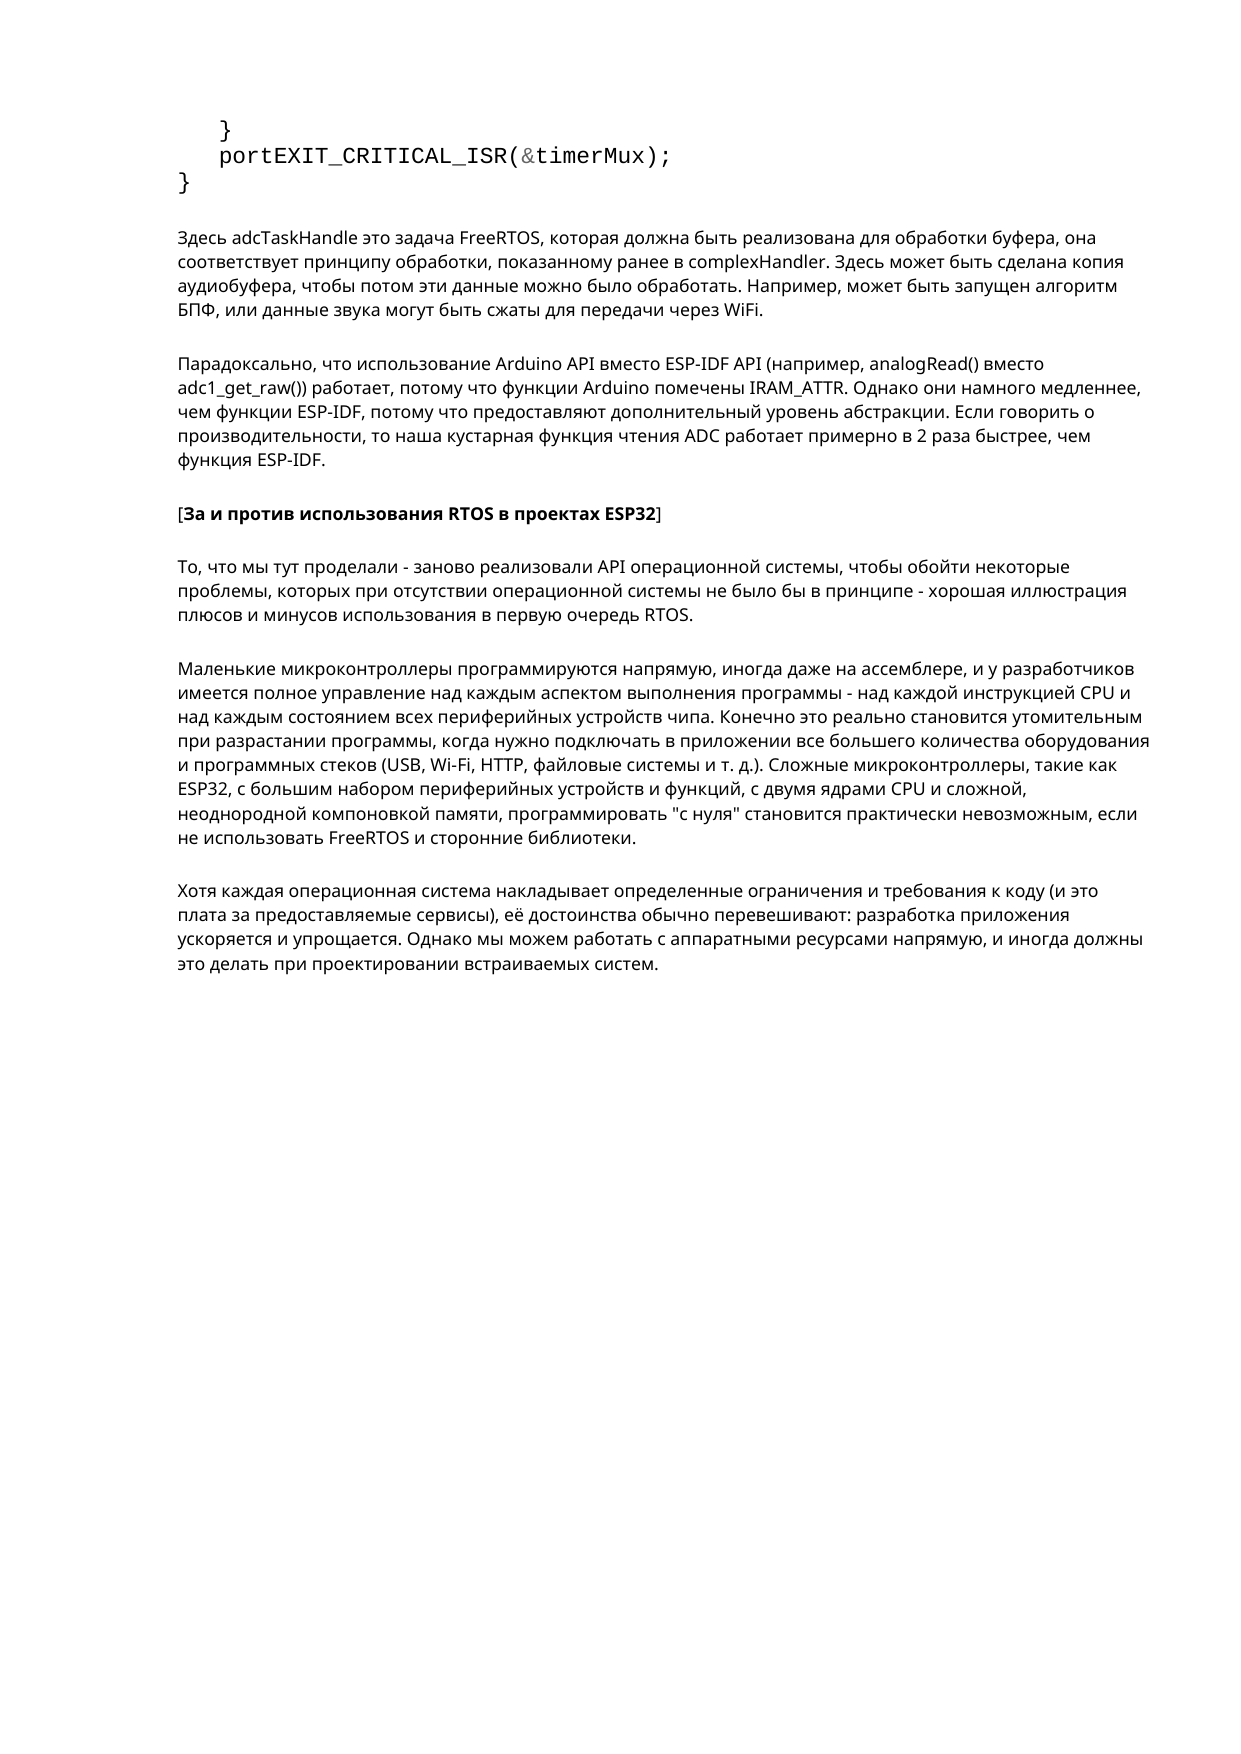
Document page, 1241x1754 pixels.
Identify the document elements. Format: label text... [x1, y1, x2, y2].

text То, что мы тут проделали - заново реализовали API операционной системы, чтобы обойти некоторые проблемы, которых при отсутствии операционной системы не было бы в принципе - хорошая иллюстрация плюсов и минусов использования в первую очередь RTOS. [177, 554, 1152, 627]
text } [177, 170, 1152, 196]
text Парадоксально, что использование Arduino API вместо ESP-IDF API (например, analogRead() вместо adc1_get_raw()) работает, потому что функции Arduino помечены IRAM_ATTR. Однако они намного медленнее, чем функции ESP-IDF, потому что предоставляют дополнительный уровень абстракции. Если говорить о производительности, то наша кустарная функция чтения ADC работает примерно в 2 раза быстрее, чем функция ESP-IDF. [177, 351, 1152, 472]
text } [177, 118, 1152, 144]
text [За и против использования RTOS в проектах ESP32] [177, 501, 1152, 525]
text Маленькие микроконтроллеры программируются напрямую, иногда даже на ассемблере, и у разработчиков имеется полное управление над каждым аспектом выполнения программы - над каждой инструкцией CPU и над каждым состоянием всех периферийных устройств чипа. Конечно это реально становится утомительным при разрастании программы, когда нужно подключать в приложении все большего количества оборудования и программных стеков (USB, Wi-Fi, HTTP, файловые системы и т. д.). Сложные микроконтроллеры, такие как ESP32, с большим набором периферийных устройств и функций, с двумя ядрами CPU и сложной, неоднородной компоновкой памяти, программировать "с нуля" становится практически невозможным, если не использовать FreeRTOS и сторонние библиотеки. [177, 656, 1152, 849]
text Здесь adcTaskHandle это задача FreeRTOS, которая должна быть реализована для обработки буфера, она соответствует принципу обработки, показанному ранее в complexHandler. Здесь может быть сделана копия аудиобуфера, чтобы потом эти данные можно было обработать. Например, может быть запущен алгоритм БПФ, или данные звука могут быть сжаты для передачи через WiFi. [177, 225, 1152, 322]
text Хотя каждая операционная система накладывает определенные ограничения и требования к коду (и это плата за предоставляемые сервисы), её достоинства обычно перевешивают: разработка приложения ускоряется и упрощается. Однако мы можем работать с аппаратными ресурсами напрямую, и иногда должны это делать при проектировании встраиваемых систем. [177, 878, 1152, 975]
text portEXIT_CRITICAL_ISR(&timerMux); [177, 144, 1152, 170]
